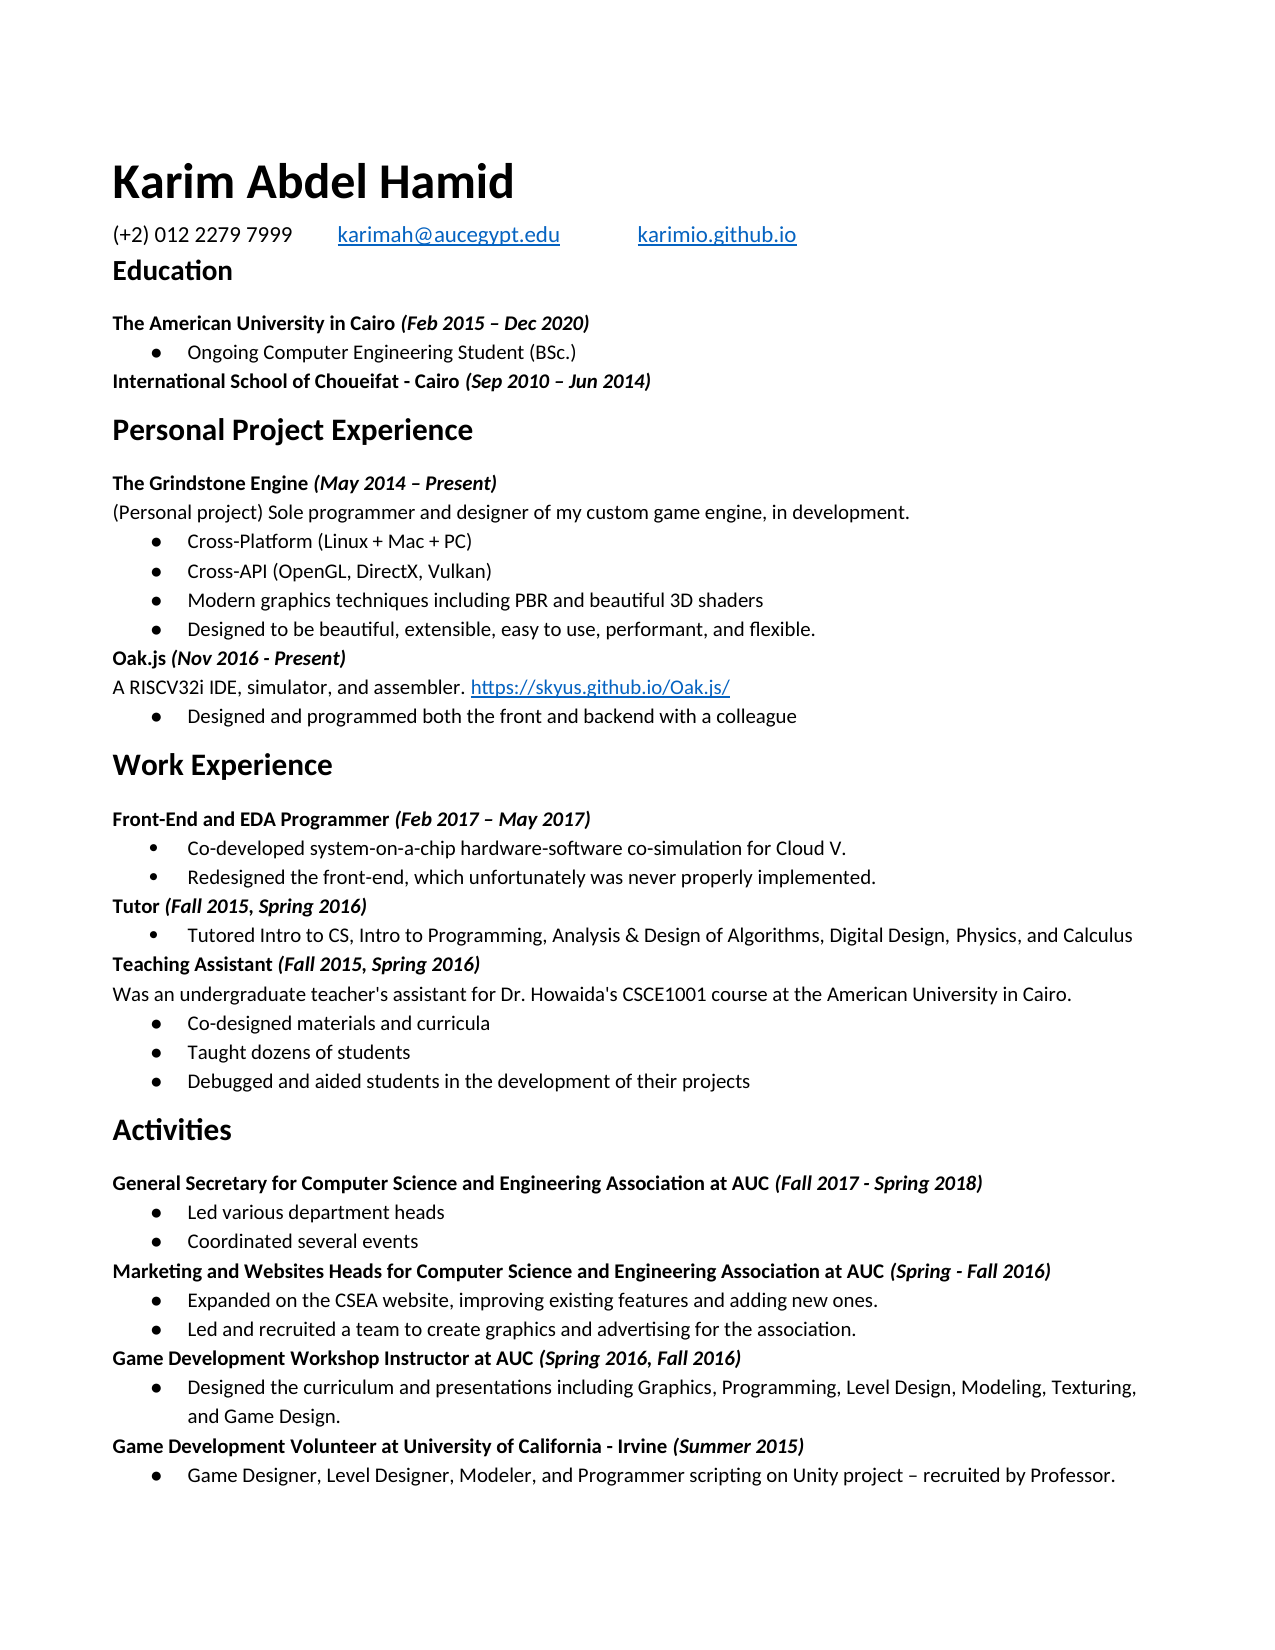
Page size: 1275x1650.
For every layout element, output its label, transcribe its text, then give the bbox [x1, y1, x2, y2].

list Modern graphics techniques including PBR and beautiful 3D shaders [150, 587, 1162, 612]
list Game Designer, Level Designer, Modeler, and Programmer scripting on Unity project – recruited by Professor. [150, 1462, 1162, 1487]
text General Secretary for Computer Science and Engineering Association at AUC (Fall 2017 - Spring 2018) [112, 1170, 1162, 1196]
subtitle Education [112, 252, 1162, 288]
list Ongoing Computer Engineering Student (BSc.) [150, 339, 1162, 364]
list Expanded on the CSEA website, improving existing features and adding new ones. [150, 1287, 1162, 1312]
title Karim Abdel Hamid [112, 150, 1162, 211]
list Cross-API (OpenGL, DirectX, Vulkan) [150, 558, 1162, 583]
list Led and recruited a team to create graphics and advertising for the association. [150, 1316, 1162, 1342]
list Led various department heads [150, 1199, 1162, 1225]
text International School of Choueifat - Cairo (Sep 2010 – Jun 2014) [112, 368, 1162, 394]
text Game Development Workshop Instructor at AUC (Spring 2016, Fall 2016) [112, 1345, 1162, 1371]
list Designed the curriculum and presentations including Graphics, Programming, Level Design, Modeling, Texturing, and Game Design. [150, 1374, 1162, 1429]
text A RISCV32i IDE, simulator, and assembler. https://skyus.github.io/Oak.js/ [112, 674, 1162, 700]
list Coordinated several events [150, 1229, 1162, 1254]
text The American University in Cairo (Feb 2015 – Dec 2020) [112, 310, 1162, 335]
text Oak.js (Nov 2016 - Present) [112, 645, 1162, 671]
text (+2) 012 2279 7999 karimah@aucegypt.edu karimio.github.io [112, 220, 1162, 248]
subtitle Personal Project Experience [112, 410, 1162, 448]
list Debugged and aided students in the development of their projects [150, 1068, 1162, 1094]
text Tutor (Fall 2015, Spring 2016) [112, 893, 1162, 919]
text Teaching Assistant (Fall 2015, Spring 2016) [112, 952, 1162, 977]
text The Grindstone Engine (May 2014 – Present) [112, 470, 1162, 496]
list Co-designed materials and curricula [150, 1010, 1162, 1035]
text Game Development Volunteer at University of California - Irvine (Summer 2015) [112, 1433, 1162, 1458]
list Cross-Platform (Linux + Mac + PC) [150, 529, 1162, 554]
subtitle Activities [112, 1110, 1162, 1148]
text Was an undergraduate teacher's assistant for Dr. Howaida's CSCE1001 course at the American University in Cairo. [112, 981, 1162, 1006]
list Designed to be beautiful, extensible, easy to use, performant, and flexible. [150, 616, 1162, 642]
text Front-End and EDA Programmer (Feb 2017 – May 2017) [112, 806, 1162, 831]
subtitle Work Experience [112, 745, 1162, 783]
list Tutored Intro to CS, Intro to Programming, Analysis & Design of Algorithms, Digital Design, Physics, and Calculus [150, 922, 1162, 948]
list Taught dozens of students [150, 1039, 1162, 1064]
list Redesigned the front-end, which unfortunately was never properly implemented. [150, 864, 1162, 889]
text (Personal project) Sole programmer and designer of my custom game engine, in development. [112, 499, 1162, 525]
list Co-developed system-on-a-chip hardware-software co-simulation for Cloud V. [150, 835, 1162, 860]
text Marketing and Websites Heads for Computer Science and Engineering Association at AUC (Spring - Fall 2016) [112, 1258, 1162, 1283]
list Designed and programmed both the front and backend with a colleague [150, 704, 1162, 729]
